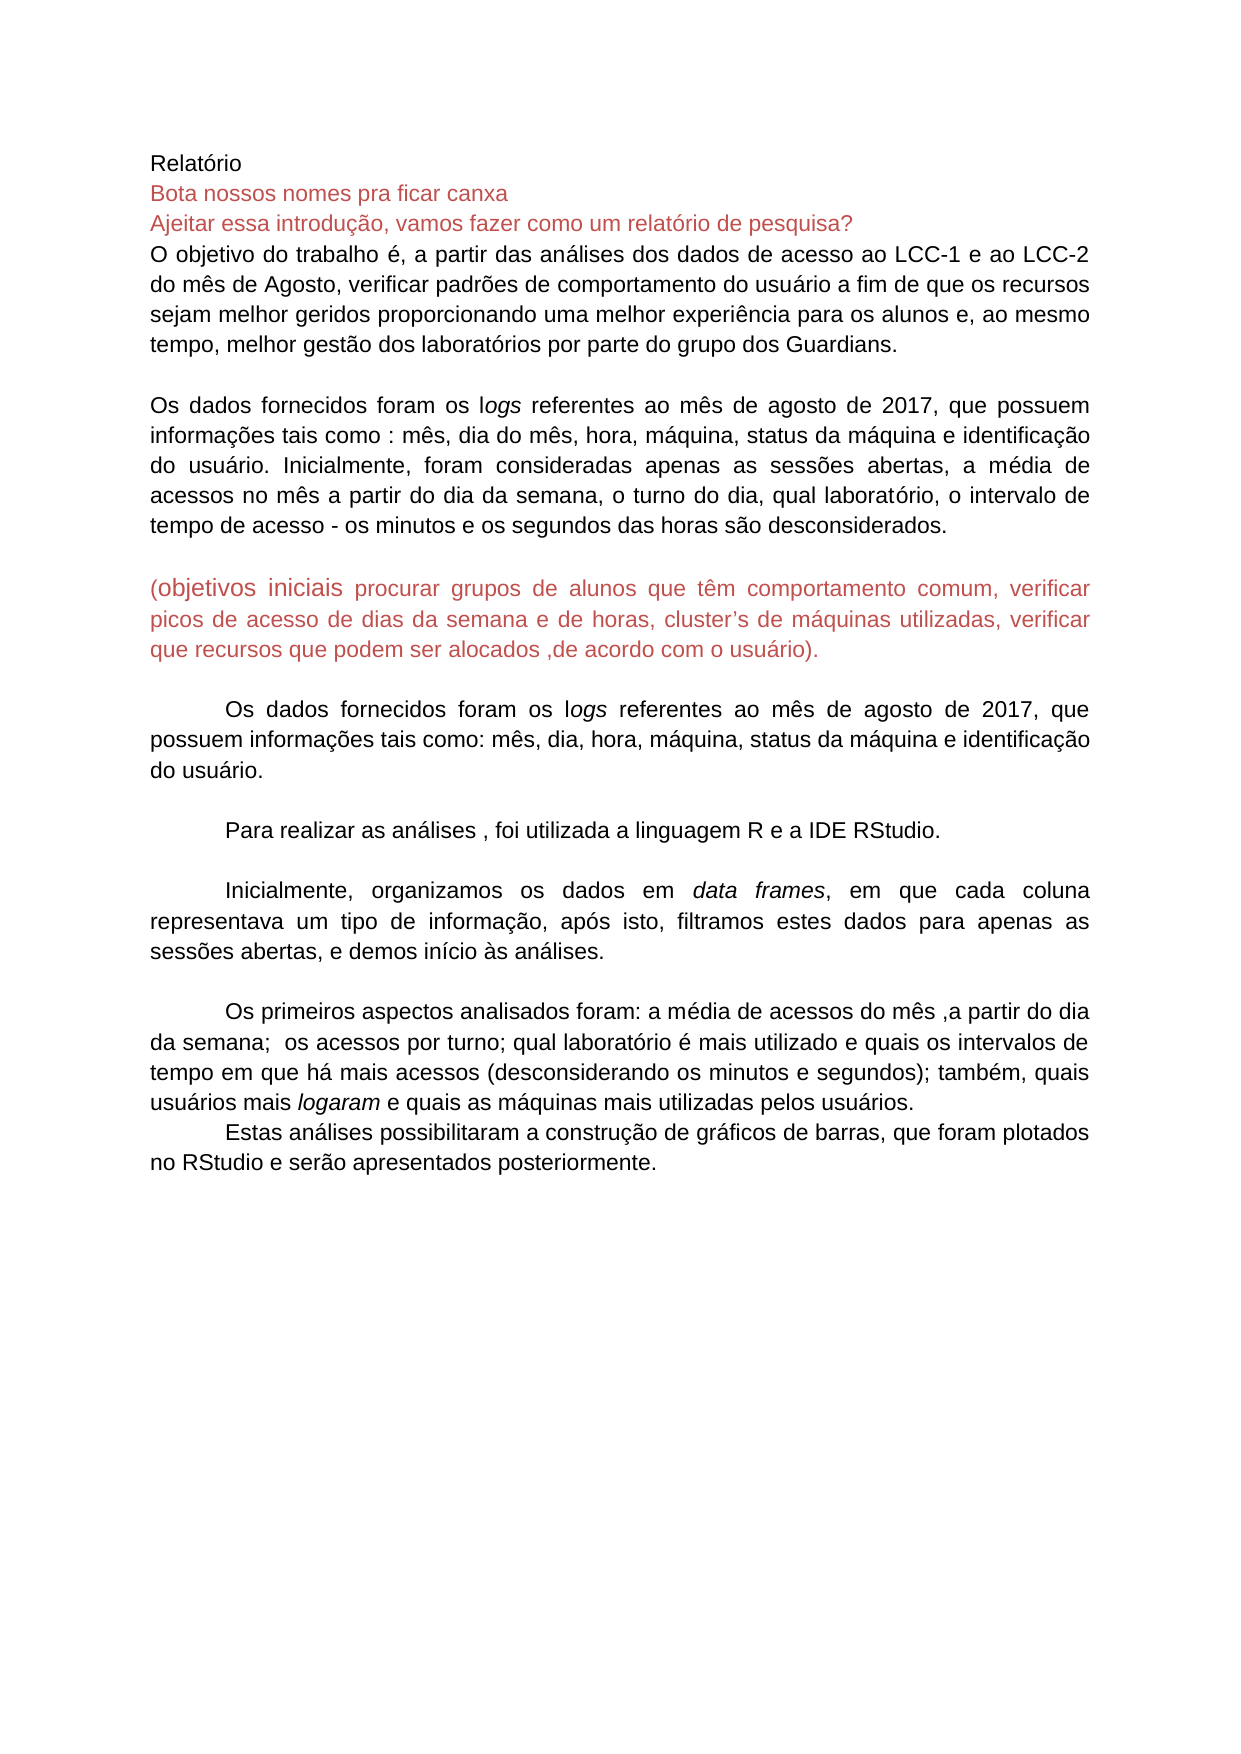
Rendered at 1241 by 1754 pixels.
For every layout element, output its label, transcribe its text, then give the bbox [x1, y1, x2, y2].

text Para realizar as análises , foi utilizada a linguagem R e a IDE RStudio. [150, 817, 1090, 843]
text Bota nossos nomes pra ficar canxa [150, 180, 1090, 207]
text Estas análises possibilitaram a construção de gráficos de barras, que foram plotados no RStudio e serão apresentados posteriormente. [150, 1119, 1090, 1176]
text O objetivo do trabalho é, a partir das análises dos dados de acesso ao LCC-1 e ao LCC-2 do mês de Agosto, verificar padrões de comportamento do usuário a fim de que os recursos sejam melhor geridos proporcionando uma melhor experiência para os alunos e, ao mesmo tempo, melhor gestão dos laboratórios por parte do grupo dos Guardians. [150, 241, 1090, 358]
text Relatório [150, 150, 1090, 176]
text Inicialmente, organizamos os dados em data frames, em que cada coluna representava um tipo de informação, após isto, filtramos estes dados para apenas as sessões abertas, e demos início às análises. [150, 877, 1090, 964]
text (objetivos iniciais procurar grupos de alunos que têm comportamento comum, verificar picos de acesso de dias da semana e de horas, cluster’s de máquinas utilizadas, verificar que recursos que podem ser alocados ,de acordo com o usuário). [150, 573, 1090, 662]
text Os dados fornecidos foram os logs referentes ao mês de agosto de 2017, que possuem informações tais como : mês, dia do mês, hora, máquina, status da máquina e identificação do usuário. Inicialmente, foram consideradas apenas as sessões abertas, a média de acessos no mês a partir do dia da semana, o turno do dia, qual laboratório, o intervalo de tempo de acesso - os minutos e os segundos das horas são desconsiderados. [150, 392, 1090, 539]
text Ajeitar essa introdução, vamos fazer como um relatório de pesquisa? [150, 210, 1090, 237]
text Os dados fornecidos foram os logs referentes ao mês de agosto de 2017, que possuem informações tais como: mês, dia, hora, máquina, status da máquina e identificação do usuário. [150, 696, 1090, 783]
text Os primeiros aspectos analisados foram: a média de acessos do mês ,a partir do dia da semana; os acessos por turno; qual laboratório é mais utilizado e quais os intervalos de tempo em que há mais acessos (desconsiderando os minutos e segundos); também, quais usuários mais logaram e quais as máquinas mais utilizadas pelos usuários. [150, 998, 1090, 1115]
